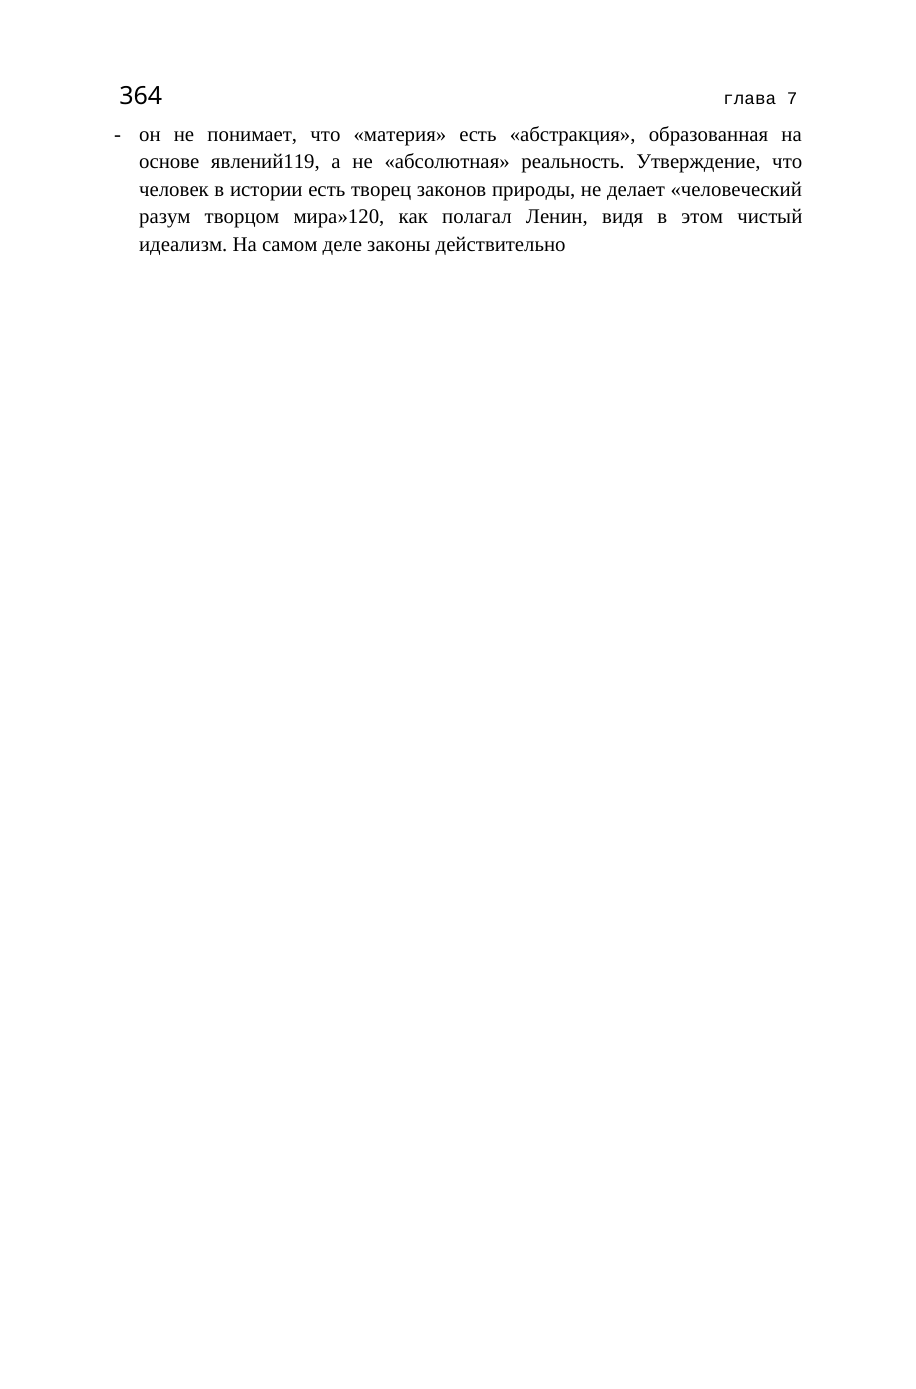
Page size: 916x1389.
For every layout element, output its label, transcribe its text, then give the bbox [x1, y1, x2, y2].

list он не понимает, что «материя» есть «абстракция», образованная на основе явлений119, а не «абсолютная» реальность. Утверждение, что человек в истории есть творец законов природы, не делает «человеческий разум творцом мира»120, как полагал Ленин, видя в этом чистый идеализм. На самом деле законы действительно [114, 121, 803, 256]
